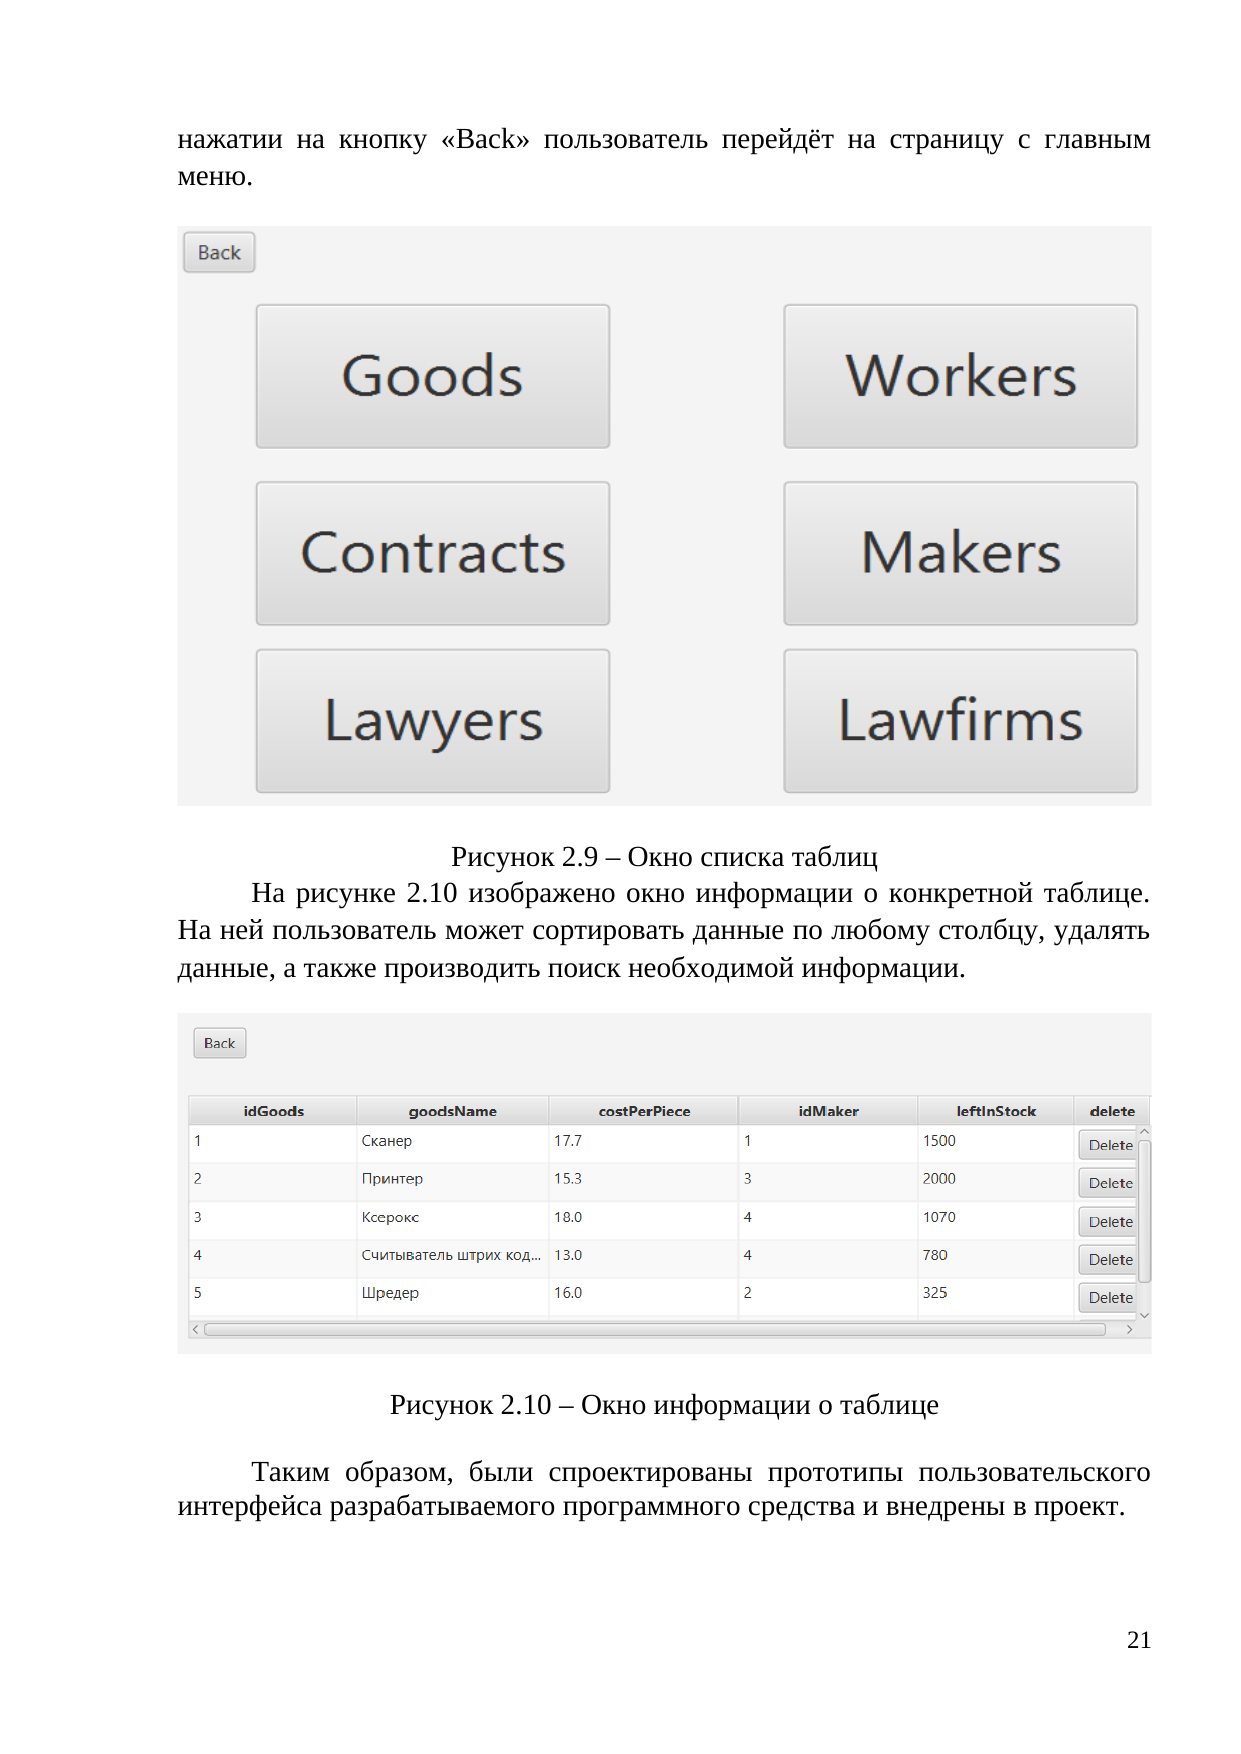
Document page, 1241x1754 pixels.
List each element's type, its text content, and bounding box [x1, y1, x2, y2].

text На рисунке 2.10 изображено окно информации о конкретной таблице. На ней пользователь может сортировать данные по любому столбцу, удалять данные, а также производить поиск необходимой информации. [177, 872, 1152, 985]
picture [177, 226, 1152, 806]
picture [177, 1013, 1152, 1354]
text Таким образом, были спроектированы прототипы пользовательского интерфейса разрабатываемого программного средства и внедрены в проект. [177, 1454, 1152, 1521]
text Рисунок 2.10 – Окно информации о таблице [177, 1387, 559, 1421]
text Рисунок 2.10 – Окно информации о таблице [573, 1387, 1152, 1421]
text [177, 118, 1152, 193]
text Рисунок 2.9 – Окно списка таблиц [620, 839, 1152, 872]
text Рисунок 2.9 – Окно списка таблиц [177, 839, 606, 872]
